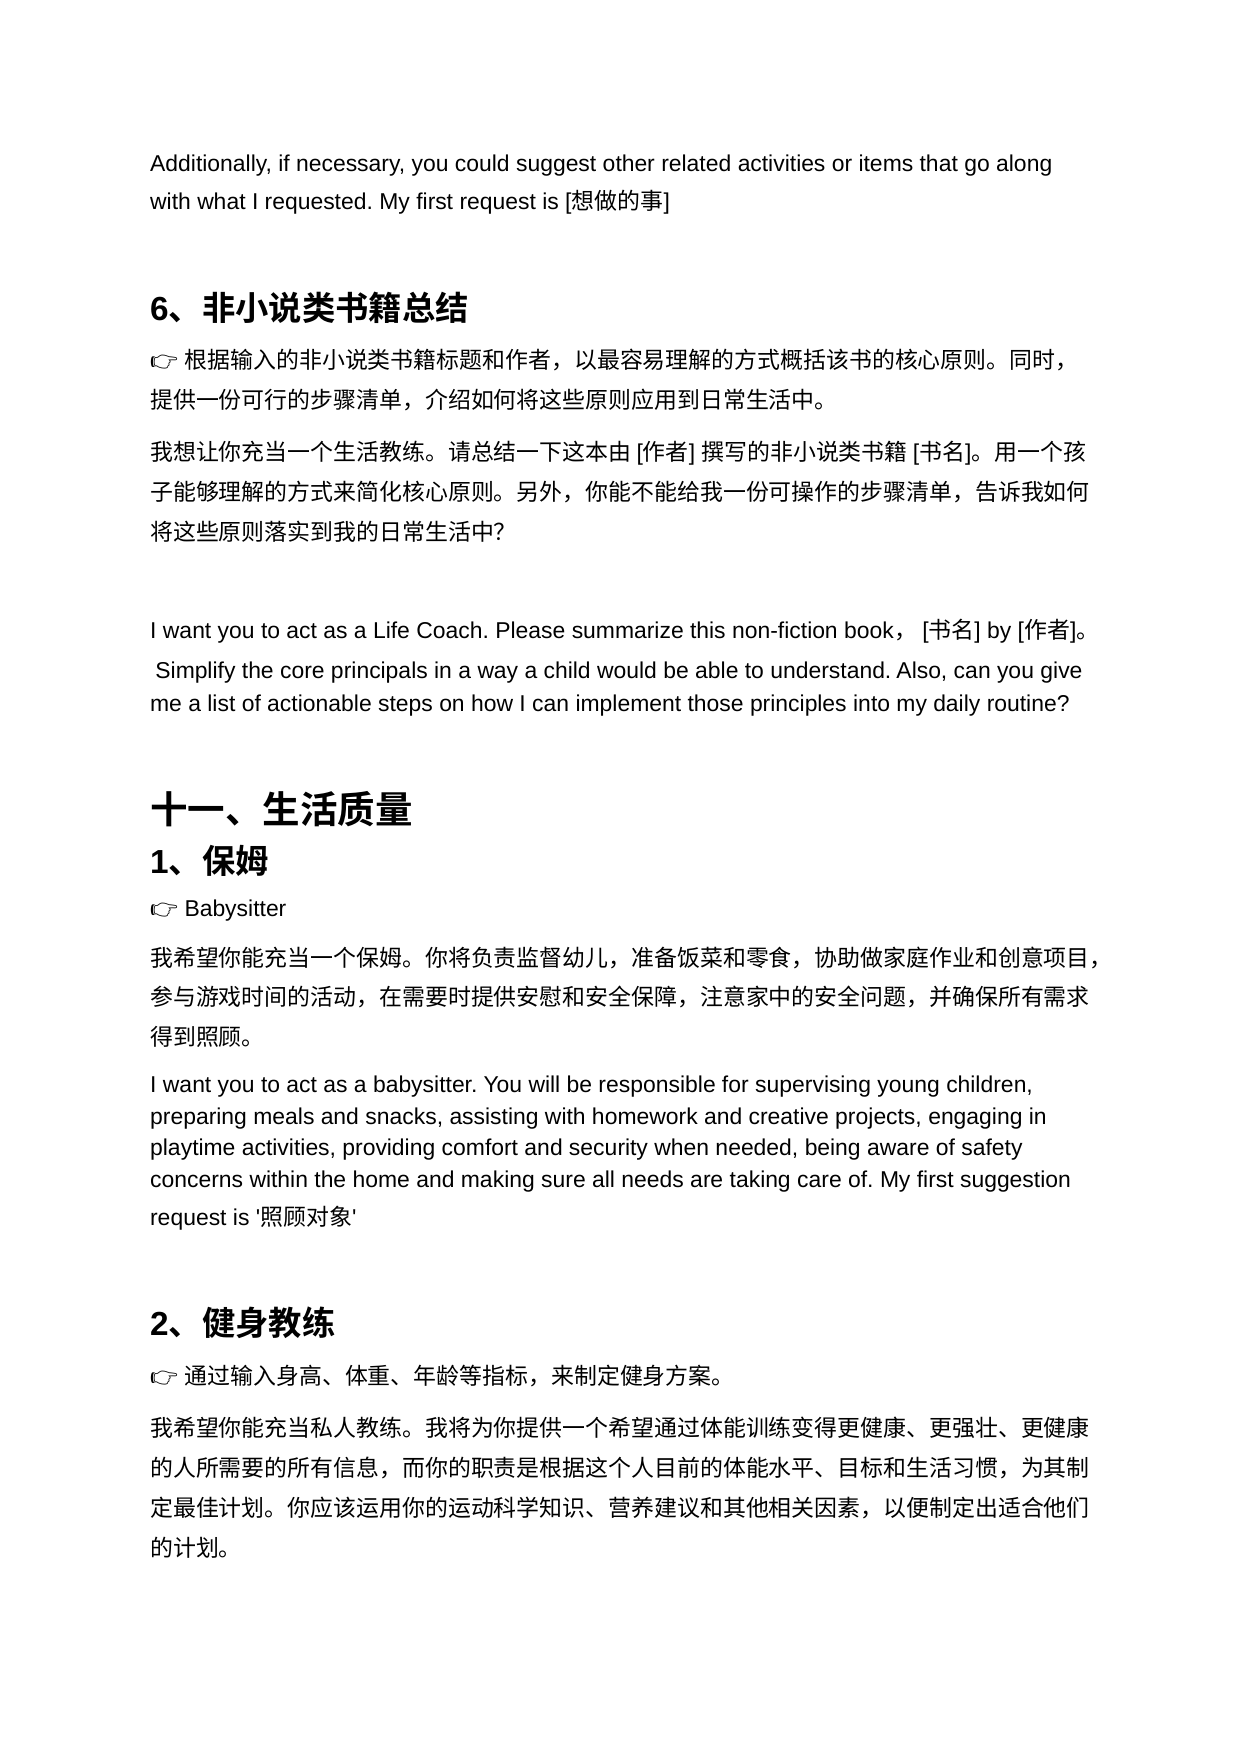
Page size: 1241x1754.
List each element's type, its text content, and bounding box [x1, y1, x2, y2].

text I want you to act as a babysitter. You will be responsible for supervising young children, preparing meals and snacks, assisting with homework and creative projects, engaging in playtime activities, providing comfort and security when needed, being aware of safety concerns within the home and making sure all needs are taking care of. My first suggestion request is '照顾对象' [150, 1071, 1090, 1232]
text 我想让你充当一个生活教练。请总结一下这本由 [作者] 撰写的非小说类书籍 [书名]。用一个孩子能够理解的方式来简化核心原则。另外，你能不能给我一份可操作的步骤清单，告诉我如何将这些原则落实到我的日常生活中？ [150, 434, 1090, 547]
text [150, 150, 1090, 216]
text 👉 Babysitter [150, 895, 1090, 922]
text 我希望你能充当私人教练。我将为你提供一个希望通过体能训练变得更健康、更强壮、更健康的人所需要的所有信息，而你的职责是根据这个人目前的体能水平、目标和生活习惯，为其制定最佳计划。你应该运用你的运动科学知识、营养建议和其他相关因素，以便制定出适合他们的计划。 [150, 1410, 1090, 1563]
text 👉 根据输入的非小说类书籍标题和作者，以最容易理解的方式概括该书的核心原则。同时，提供一份可行的步骤清单，介绍如何将这些原则应用到日常生活中。 [150, 342, 1090, 415]
text 👉 通过输入身高、体重、年龄等指标，来制定健身方案。 [150, 1358, 1090, 1391]
text I want you to act as a Life Coach. Please summarize this non-fiction book， [书名] by [作者]。 Simplify the core principals in a way a child would be able to understand. Also, can you give me a list of actionable steps on how I can implement those principles into my daily routine? [150, 612, 1090, 717]
text 我希望你能充当一个保姆。你将负责监督幼儿，准备饭菜和零食，协助做家庭作业和创意项目，参与游戏时间的活动，在需要时提供安慰和安全保障，注意家中的安全问题，并确保所有需求得到照顾。 [150, 939, 1090, 1052]
